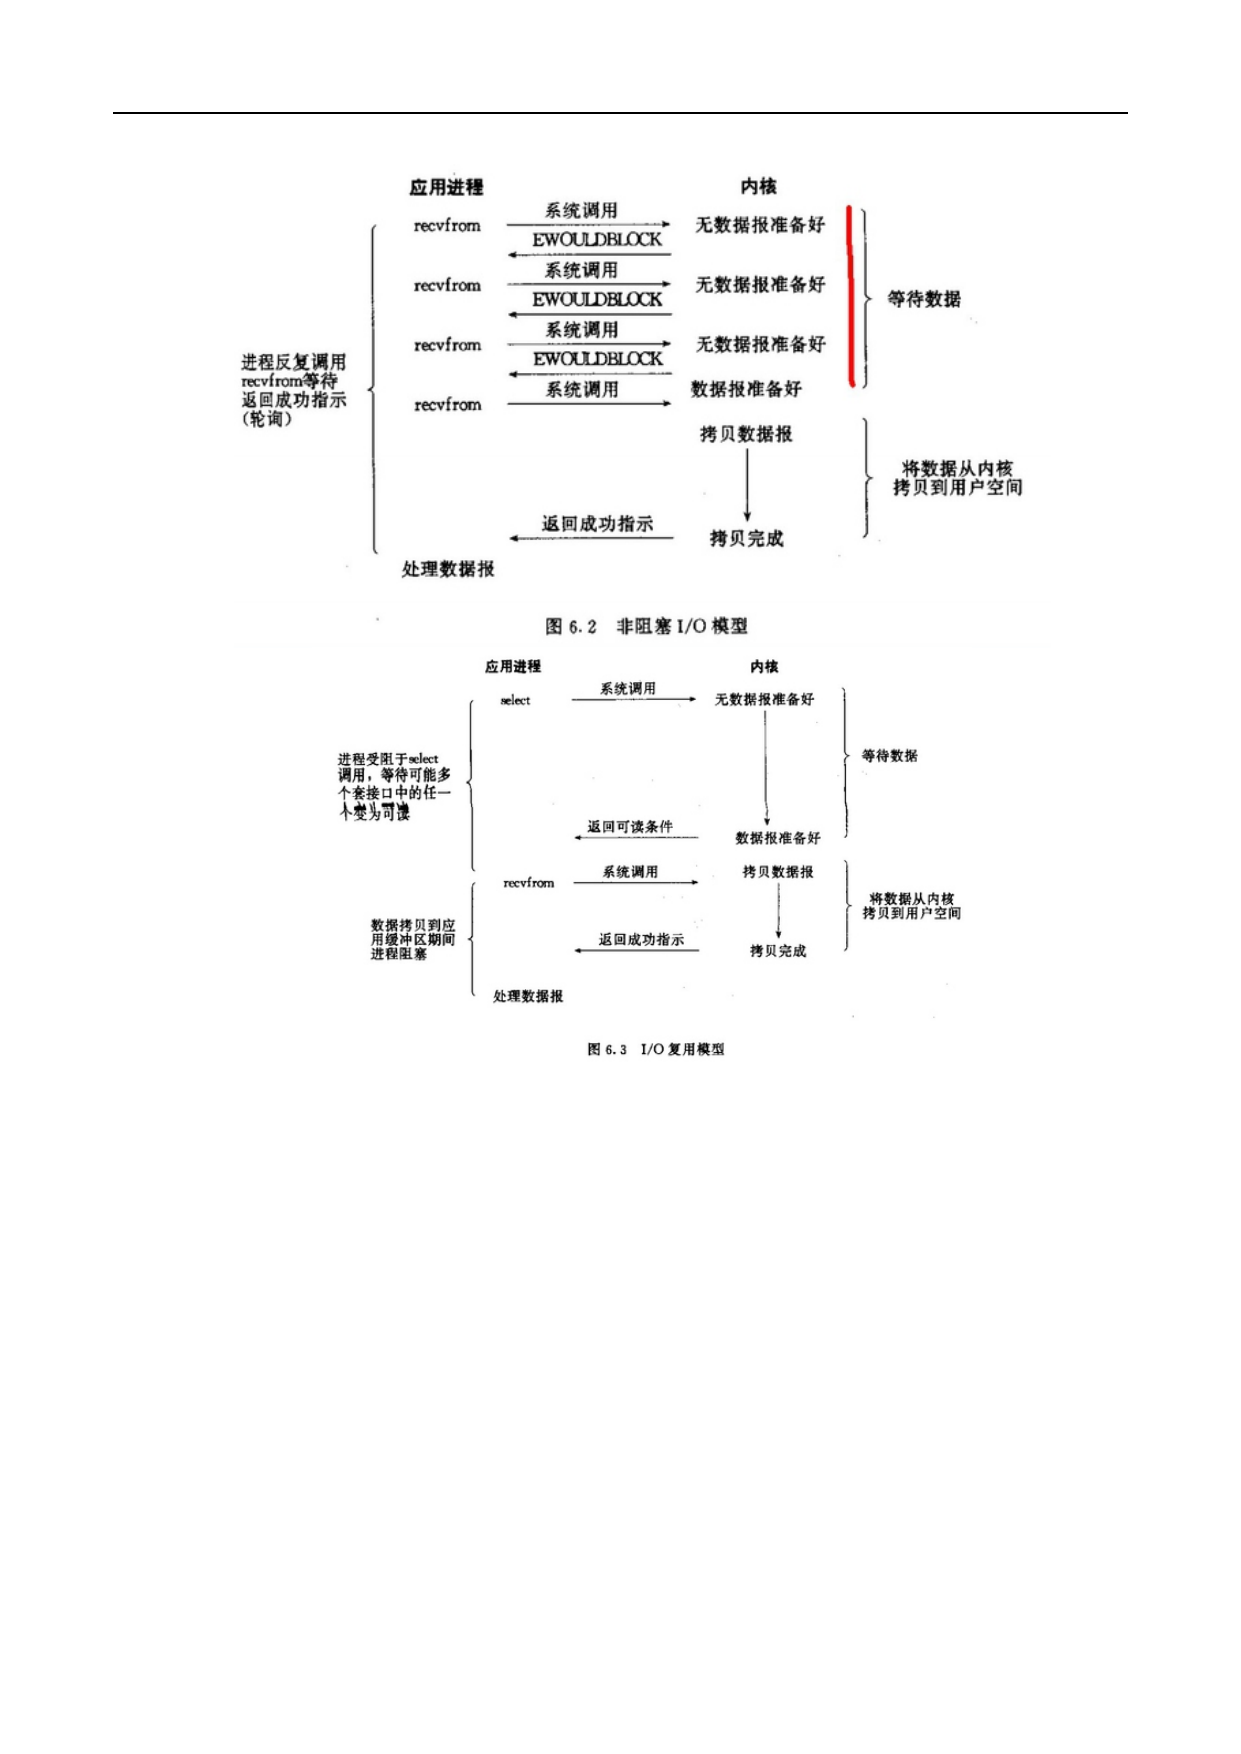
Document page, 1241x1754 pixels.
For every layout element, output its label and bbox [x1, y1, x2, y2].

picture [233, 163, 1051, 1073]
